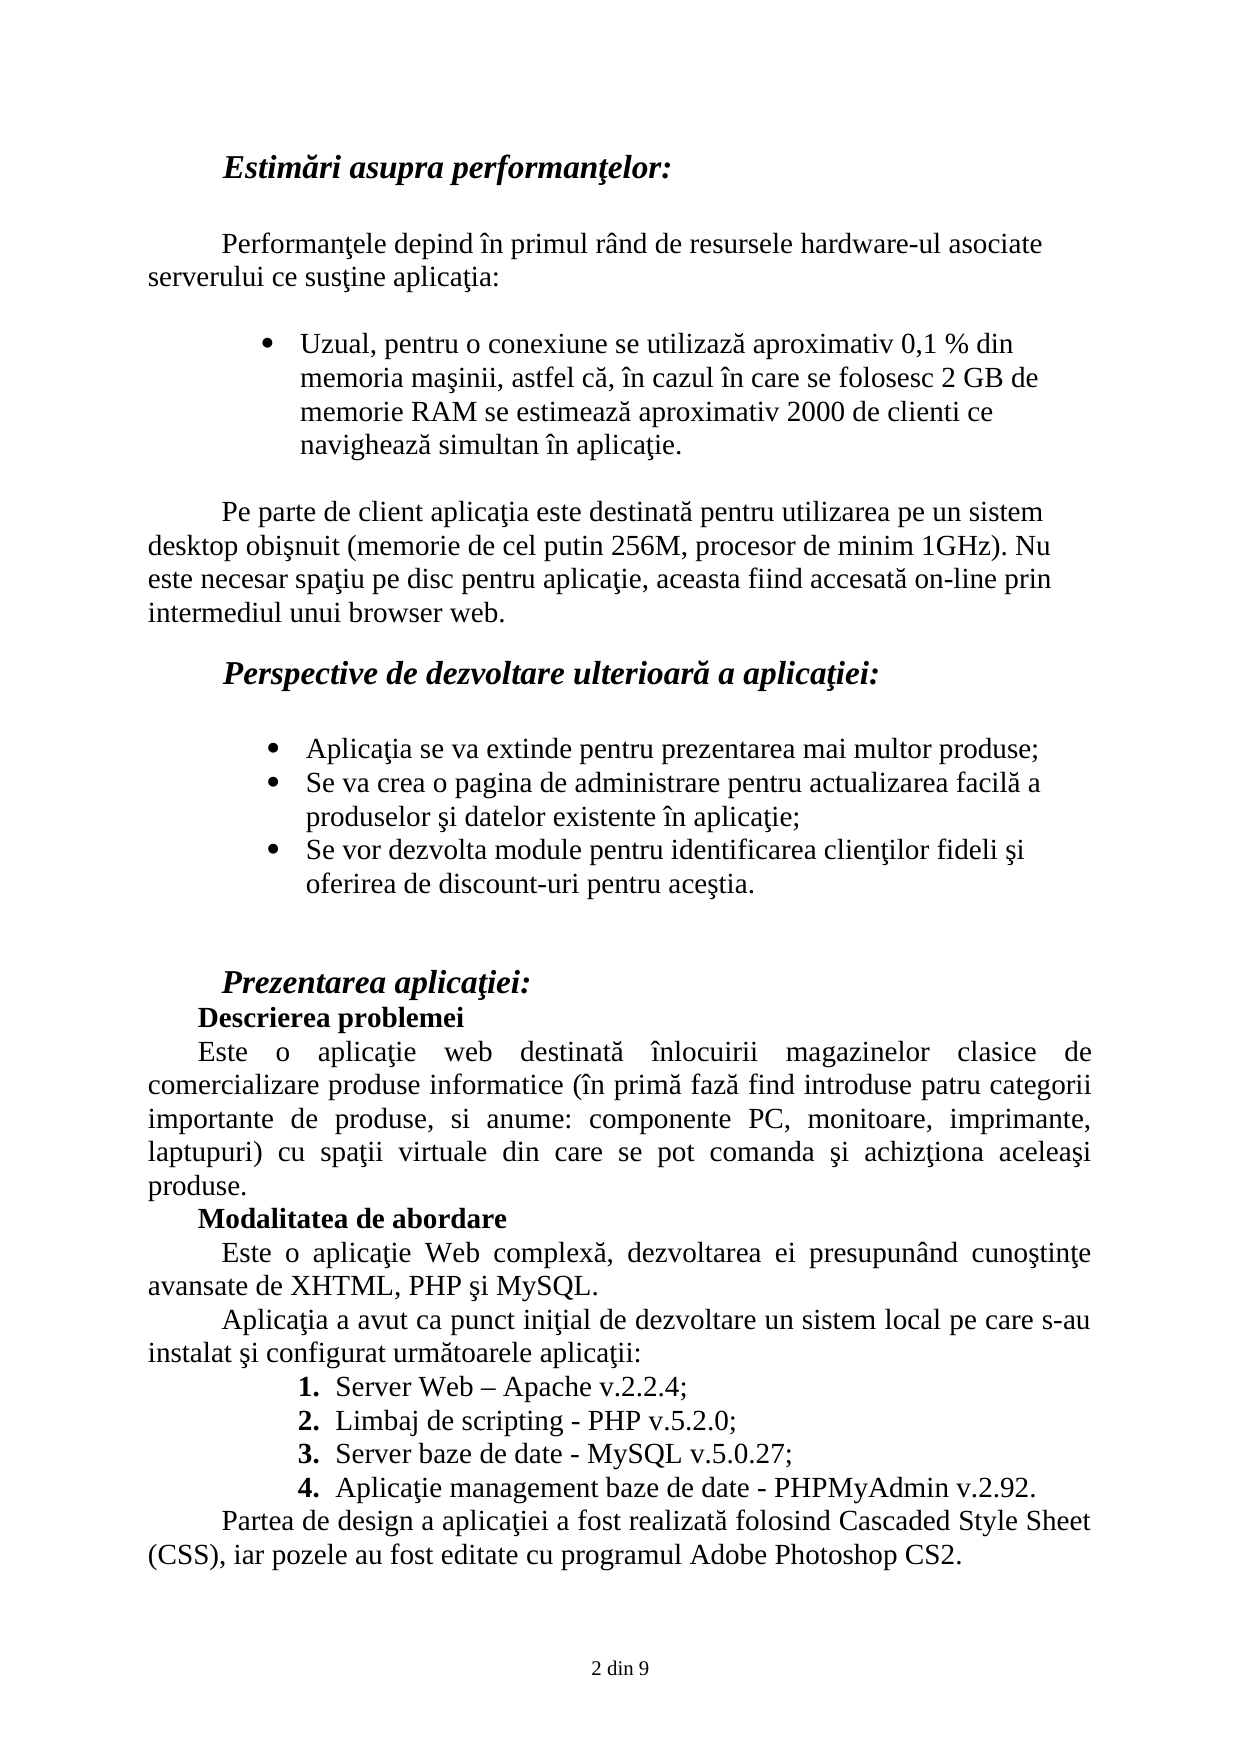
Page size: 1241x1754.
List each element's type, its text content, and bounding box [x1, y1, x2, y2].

subtitle Perspective de dezvoltare ulterioară a aplicaţiei: [148, 653, 1092, 692]
list Server Web – Apache v.2.2.4; [298, 1369, 1092, 1403]
text Este o aplicaţie Web complexă, dezvoltarea ei presupunând cunoştinţe avansate de XHTML, PHP şi MySQL. [148, 1235, 1092, 1302]
list Aplicaţie management baze de date - PHPMyAdmin v.2.92. [298, 1470, 1092, 1503]
text Performanţele depind în primul rând de resursele hardware-ul asociate serverului ce susţine aplicaţia: [148, 226, 1092, 293]
list Server baze de date - MySQL v.5.0.27; [298, 1436, 1092, 1470]
list Se vor dezvolta module pentru identificarea clienţilor fideli şi oferirea de discount-uri pentru aceştia. [268, 832, 1092, 899]
subtitle Estimări asupra performanţelor: [148, 148, 1092, 186]
text Partea de design a aplicaţiei a fost realizată folosind Cascaded Style Sheet (CSS), iar pozele au fost editate cu programul Adobe Photoshop CS2. [148, 1503, 1092, 1570]
text Prezentarea aplicaţiei: [148, 962, 1092, 1000]
text Pe parte de client aplicaţia este destinată pentru utilizarea pe un sistem desktop obişnuit (memorie de cel putin 256M, procesor de minim 1GHz). Nu este necesar spaţiu pe disc pentru aplicaţie, aceasta fiind accesată on-line prin intermediul unui browser web. [148, 494, 1092, 628]
text Modalitatea de abordare [148, 1201, 1092, 1235]
list Aplicaţia se va extinde pentru prezentarea mai multor produse; [268, 732, 1092, 765]
text Aplicaţia a avut ca punct iniţial de dezvoltare un sistem local pe care s-au instalat şi configurat următoarele aplicaţii: [148, 1302, 1092, 1369]
text Descrierea problemei [198, 1000, 1092, 1034]
list Limbaj de scripting - PHP v.5.2.0; [298, 1403, 1092, 1436]
text Este o aplicaţie web destinată înlocuirii magazinelor clasice de comercializare produse informatice (în primă fază find introduse patru categorii importante de produse, si anume: componente PC, monitoare, imprimante, laptupuri) cu spaţii virtuale din care se pot comanda şi achizţiona aceleaşi produse. [148, 1034, 1092, 1201]
list Uzual, pentru o conexiune se utilizază aproximativ 0,1 % din memoria maşinii, astfel că, în cazul în care se folosesc 2 GB de memorie RAM se estimează aproximativ 2000 de clienti ce navighează simultan în aplicaţie. [262, 326, 1092, 461]
list Se va crea o pagina de administrare pentru actualizarea facilă a produselor şi datelor existente în aplicaţie; [268, 765, 1092, 832]
